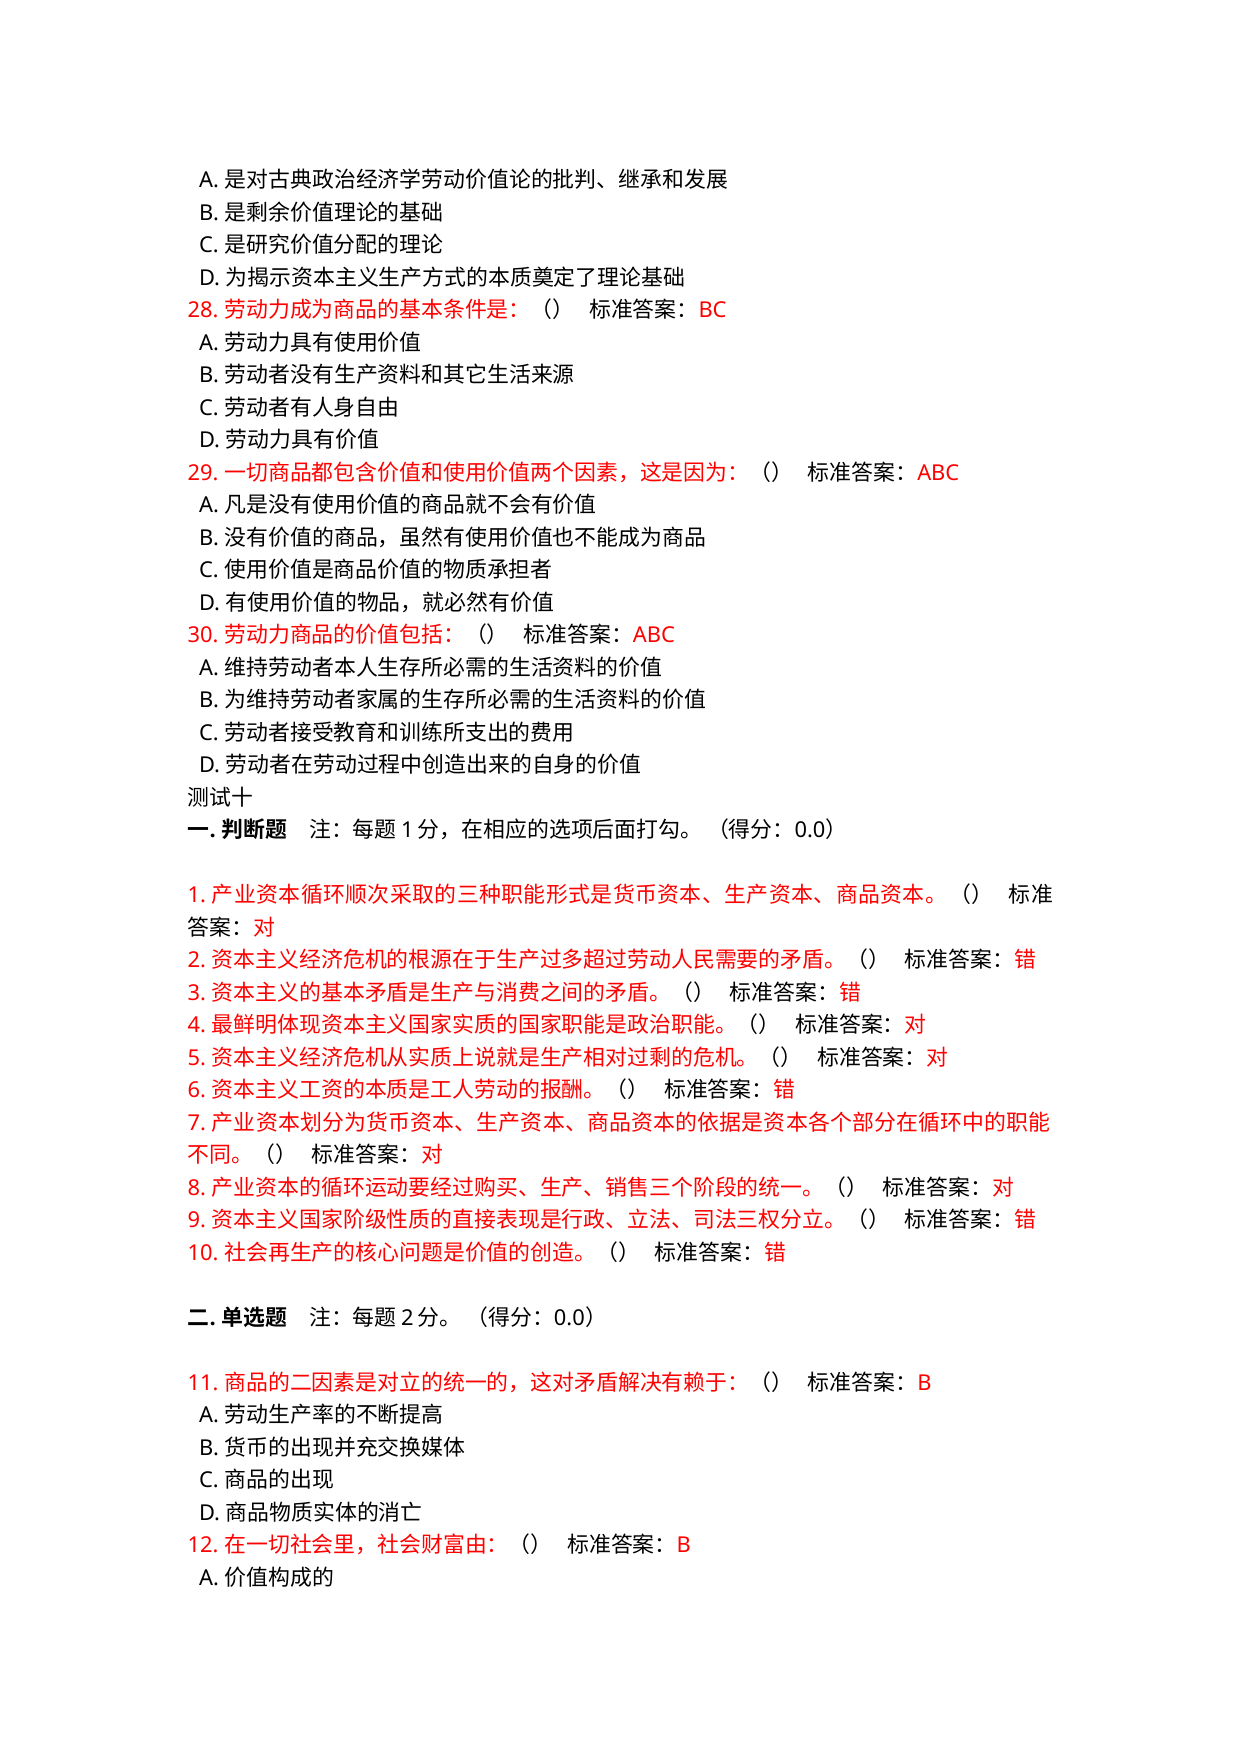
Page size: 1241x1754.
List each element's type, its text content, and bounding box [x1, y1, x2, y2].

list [187, 162, 1053, 779]
list 测试十 [187, 779, 1053, 812]
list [187, 812, 1053, 1592]
